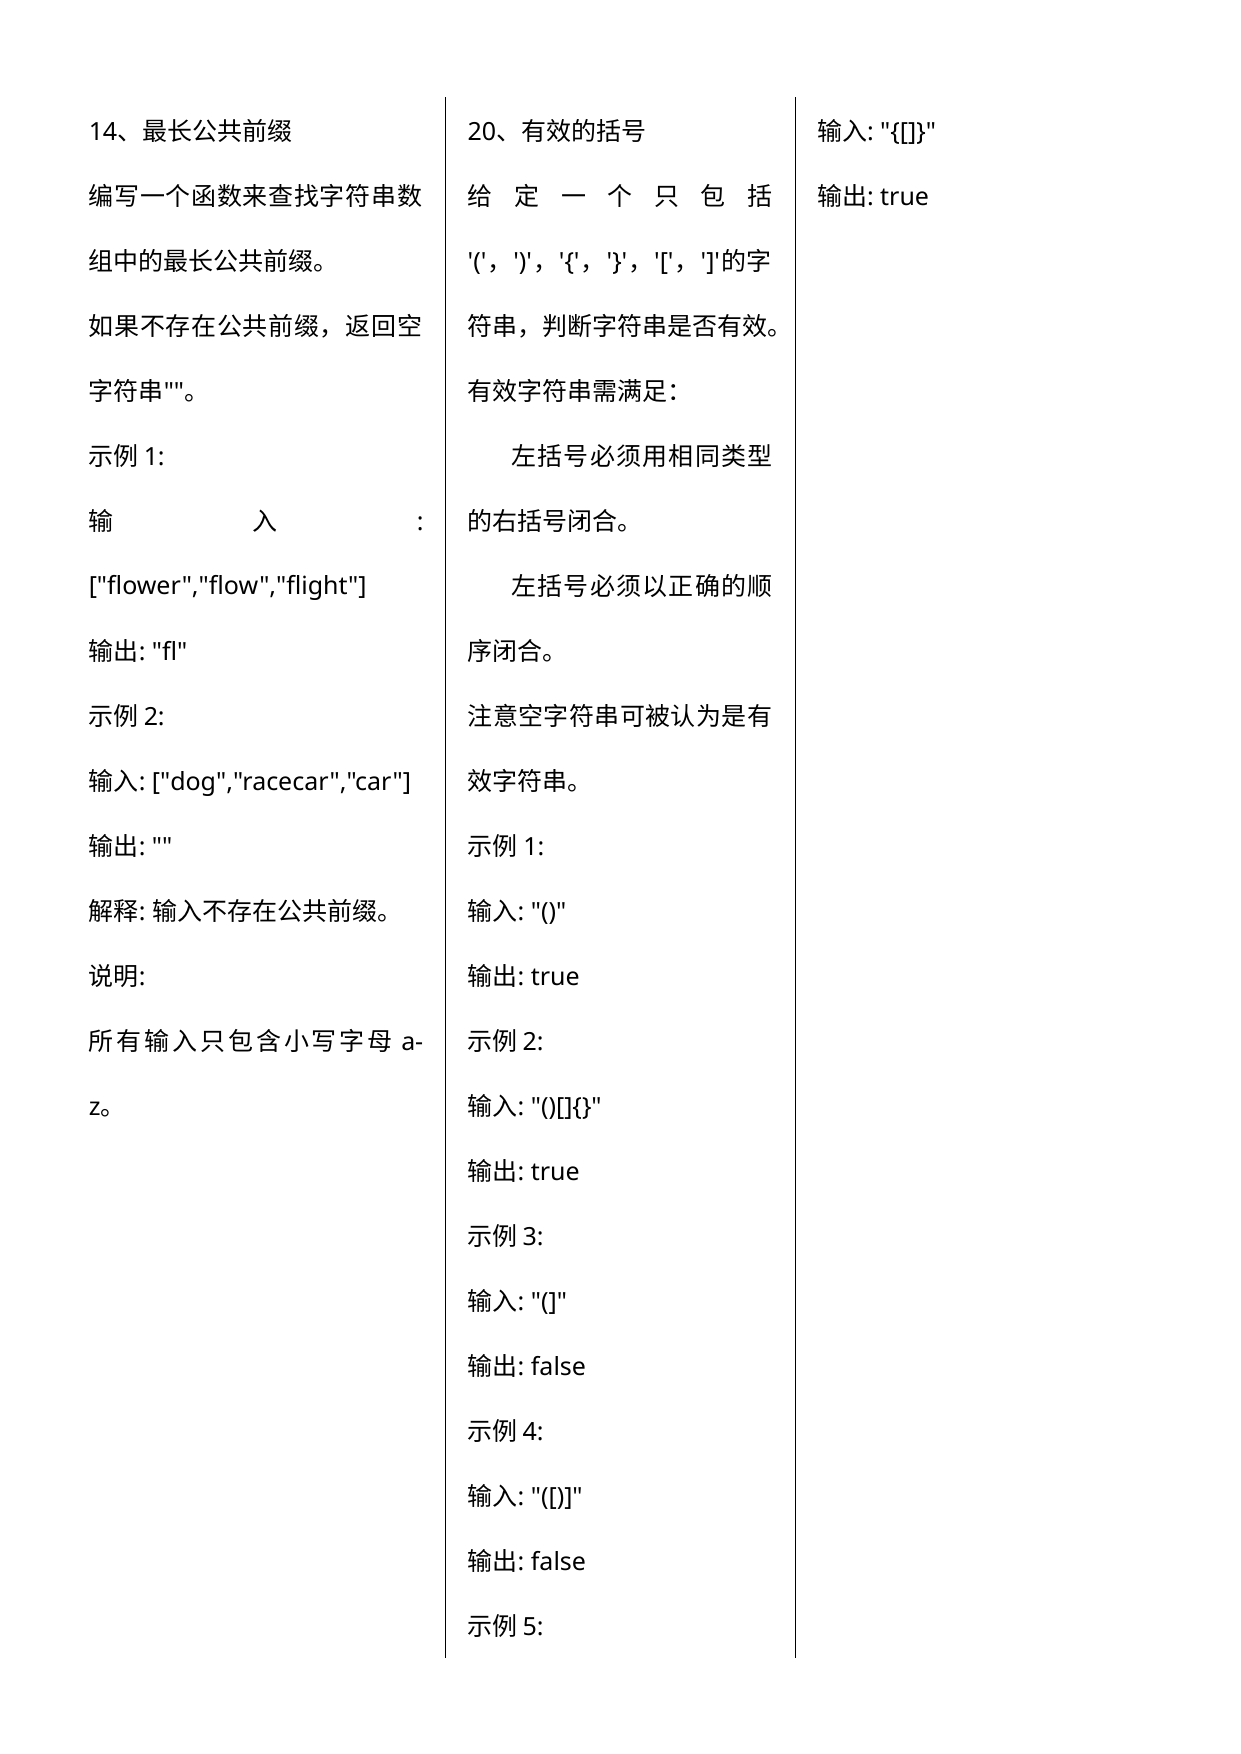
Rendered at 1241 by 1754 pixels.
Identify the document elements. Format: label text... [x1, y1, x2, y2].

text 示例5: [467, 1592, 772, 1657]
text 有效字符串需满足： [467, 357, 772, 422]
text 输入: "{[]}" [817, 97, 1152, 162]
text 编写一个函数来查找字符串数组中的最长公共前缀。 [88, 162, 423, 292]
text 输入: ["dog","racecar","car"] [88, 747, 423, 812]
text 输出: "" [88, 812, 423, 877]
text 输出: "fl" [88, 617, 423, 682]
text 输入: "()" [467, 877, 772, 942]
text 输入: "([)]" [467, 1462, 772, 1527]
text 输出: false [467, 1527, 772, 1592]
text 输出: true21、合并两个有序链表 [817, 162, 1152, 227]
text 示例3: [467, 1202, 772, 1267]
text 输出: false [467, 1332, 772, 1397]
text 输入: "()[]{}" [467, 1072, 772, 1137]
text 示例1: [88, 422, 423, 487]
text 示例2: [88, 682, 423, 747]
text 左括号必须以正确的顺序闭合。 [467, 552, 772, 682]
text 给定一个只包括 '('，')'，'{'，'}'，'['，']'的字符串，判断字符串是否有效。 [467, 162, 772, 357]
text 输入: "(]" [467, 1267, 772, 1332]
text 如果不存在公共前缀，返回空字符串""。 [88, 292, 423, 422]
text 左括号必须用相同类型的右括号闭合。 [467, 422, 772, 552]
text 输出: true [467, 942, 772, 1007]
text 示例4: [467, 1397, 772, 1462]
text 注意空字符串可被认为是有效字符串。 [467, 682, 772, 812]
text 解释: 输入不存在公共前缀。 [88, 877, 423, 942]
text 示例 1: [467, 812, 772, 877]
text 输出: true [467, 1137, 772, 1202]
text 输入: ["flower","flow","flight"] [88, 487, 423, 617]
text 说明: [88, 942, 423, 1007]
text 所有输入只包含小写字母a-z。20、有效的括号 [88, 1007, 423, 1137]
text 示例2: [467, 1007, 772, 1072]
